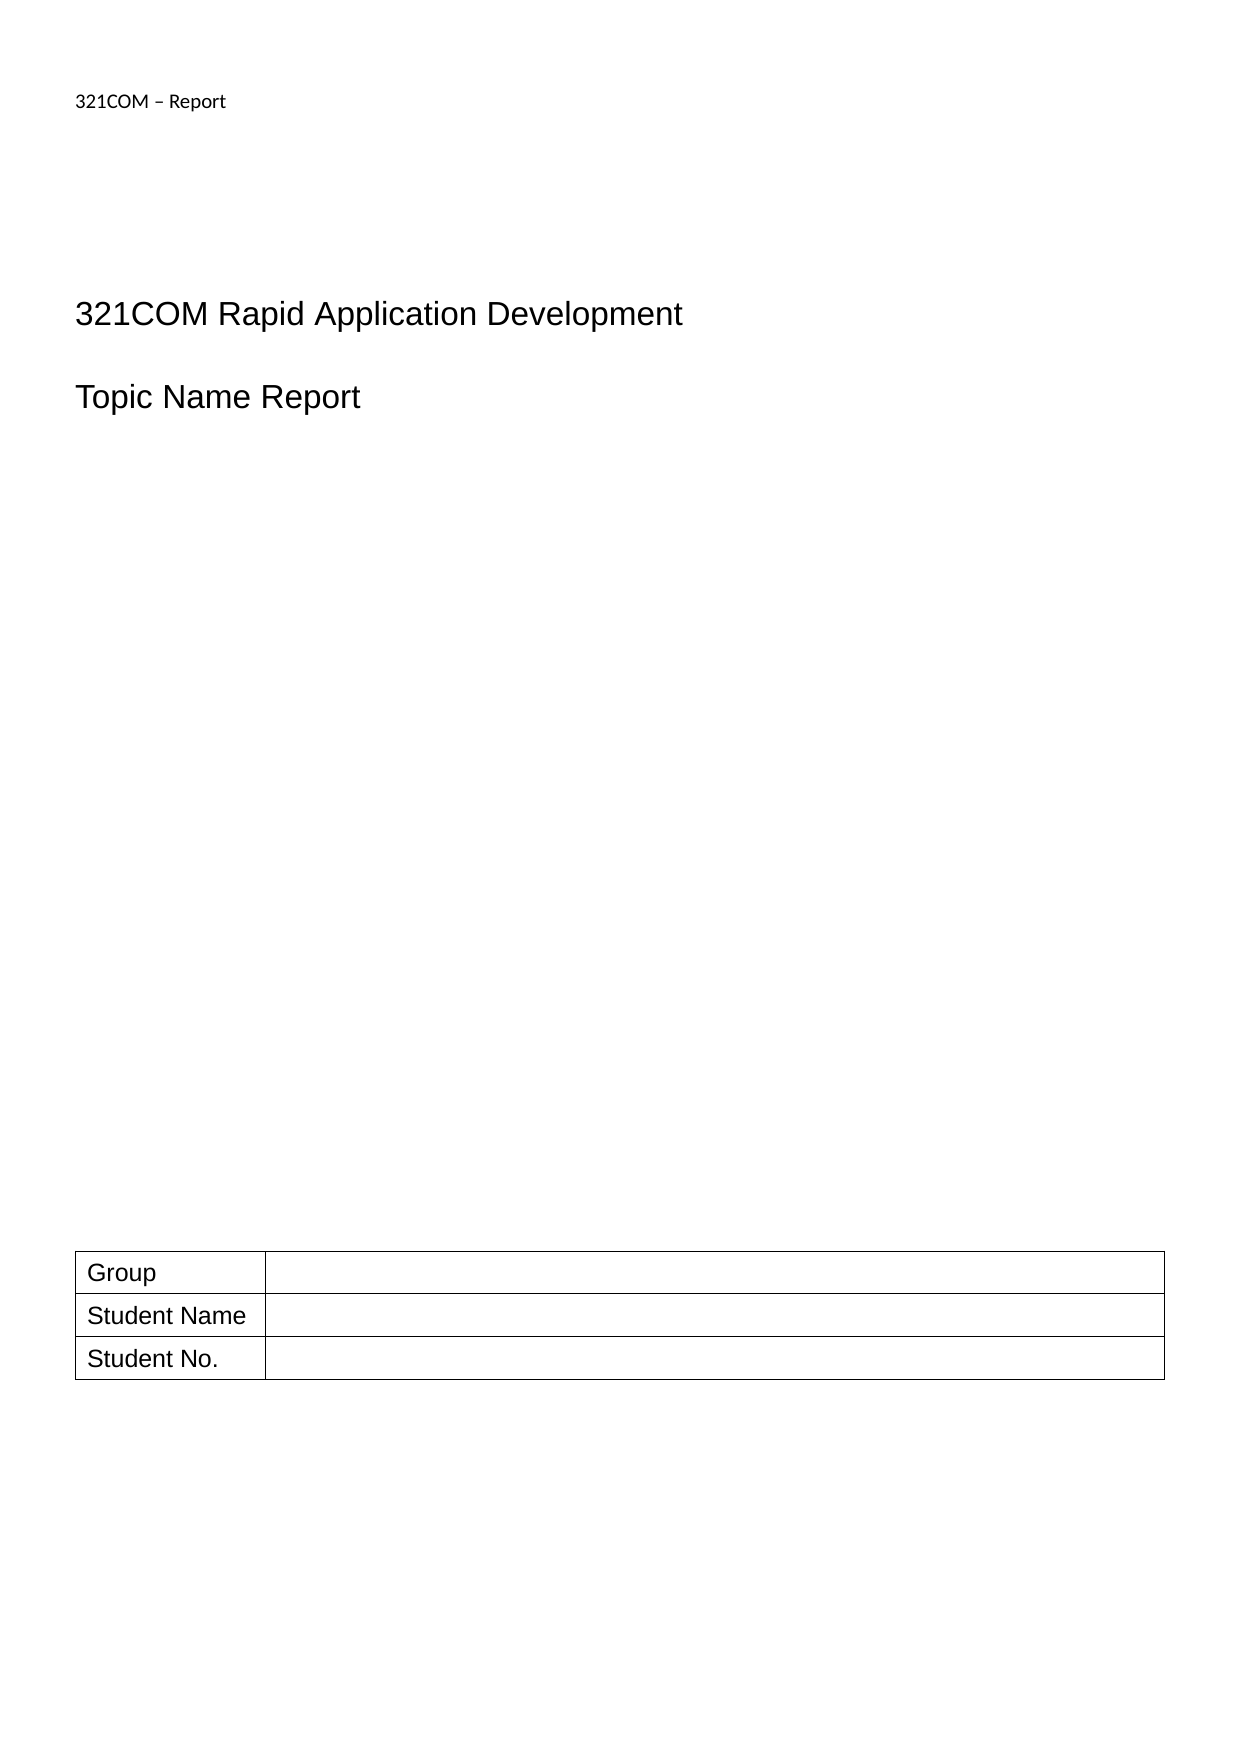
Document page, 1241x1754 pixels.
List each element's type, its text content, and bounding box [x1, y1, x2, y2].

table_cell Student Name [76, 1294, 265, 1336]
table_cell [266, 1337, 1164, 1379]
text Topic Name Report [75, 376, 1165, 417]
table_cell [266, 1294, 1164, 1336]
table_header [266, 1252, 1164, 1293]
text 321COM Rapid Application Development [75, 292, 1165, 334]
table_cell Student No. [76, 1337, 265, 1379]
table_header Group [76, 1252, 265, 1293]
